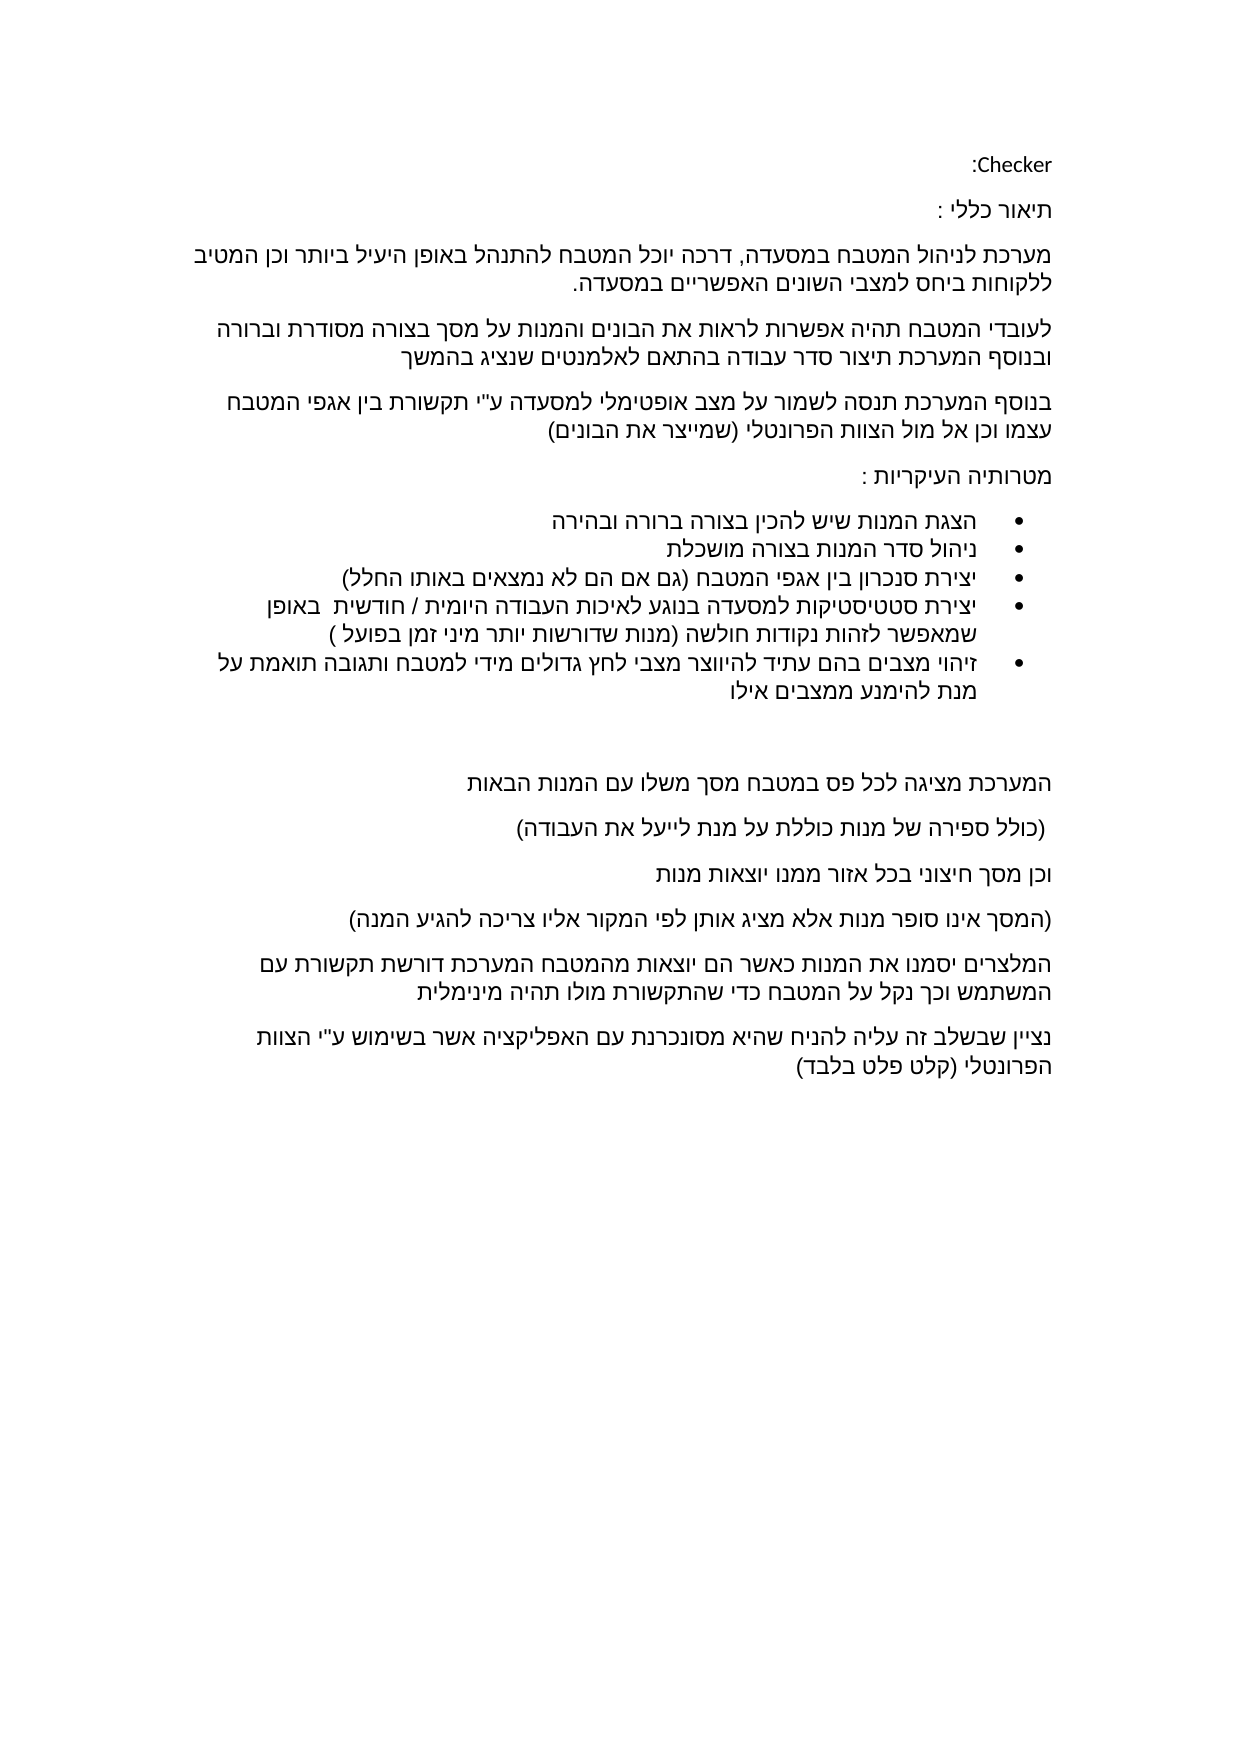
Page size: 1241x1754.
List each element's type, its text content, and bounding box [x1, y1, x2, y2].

list זיהוי מצבים בהם עתיד להיווצר מצבי לחץ גדולים מידי למטבח ותגובה תואמת על מנת להימנע ממצבים אילו [187, 650, 1015, 705]
text בנוסף המערכת תנסה לשמור על מצב אופטימלי למסעדה ע"י תקשורת בין אגפי המטבח עצמו וכן אל מול הצוות הפרונטלי (שמייצר את הבונים) [187, 389, 1053, 444]
list יצירת סטטיסטיקות למסעדה בנוגע לאיכות העבודה היומית / חודשית באופן שמאפשר לזהות נקודות חולשה (מנות שדורשות יותר מיני זמן בפועל ) [187, 593, 1015, 648]
text מטרותיה העיקריות : [187, 463, 1053, 489]
text לעובדי המטבח תהיה אפשרות לראות את הבונים והמנות על מסך בצורה מסודרת וברורה ובנוסף המערכת תיצור סדר עבודה בהתאם לאלמנטים שנציג בהמשך [187, 316, 1053, 370]
text תיאור כללי : [187, 197, 1053, 223]
text וכן מסך חיצוני בכל אזור ממנו יוצאות מנות [187, 861, 1053, 887]
text המערכת מציגה לכל פס במטבח מסך משלו עם המנות הבאות [187, 770, 1053, 797]
list יצירת סנכרון בין אגפי המטבח (גם אם הם לא נמצאים באותו החלל) [187, 564, 1015, 591]
list הצגת המנות שיש להכין בצורה ברורה ובהירה [187, 508, 1015, 534]
text מערכת לניהול המטבח במסעדה, דרכה יוכל המטבח להתנהל באופן היעיל ביותר וכן המטיב ללקוחות ביחס למצבי השונים האפשריים במסעדה. [187, 242, 1053, 297]
list ניהול סדר המנות בצורה מושכלת [187, 536, 1015, 562]
text (המסך אינו סופר מנות אלא מציג אותן לפי המקור אליו צריכה להגיע המנה) [187, 906, 1053, 932]
text (כולל ספירה של מנות כוללת על מנת לייעל את העבודה) [187, 815, 1053, 842]
text המלצרים יסמנו את המנות כאשר הם יוצאות מהמטבח המערכת דורשת תקשורת עם המשתמש וכך נקל על המטבח כדי שהתקשורת מולו תהיה מינימלית [187, 951, 1053, 1006]
text Checker: [187, 150, 1053, 178]
text נציין שבשלב זה עליה להניח שהיא מסונכרנת עם האפליקציה אשר בשימוש ע"י הצוות הפרונטלי (קלט פלט בלבד) [187, 1024, 1053, 1079]
